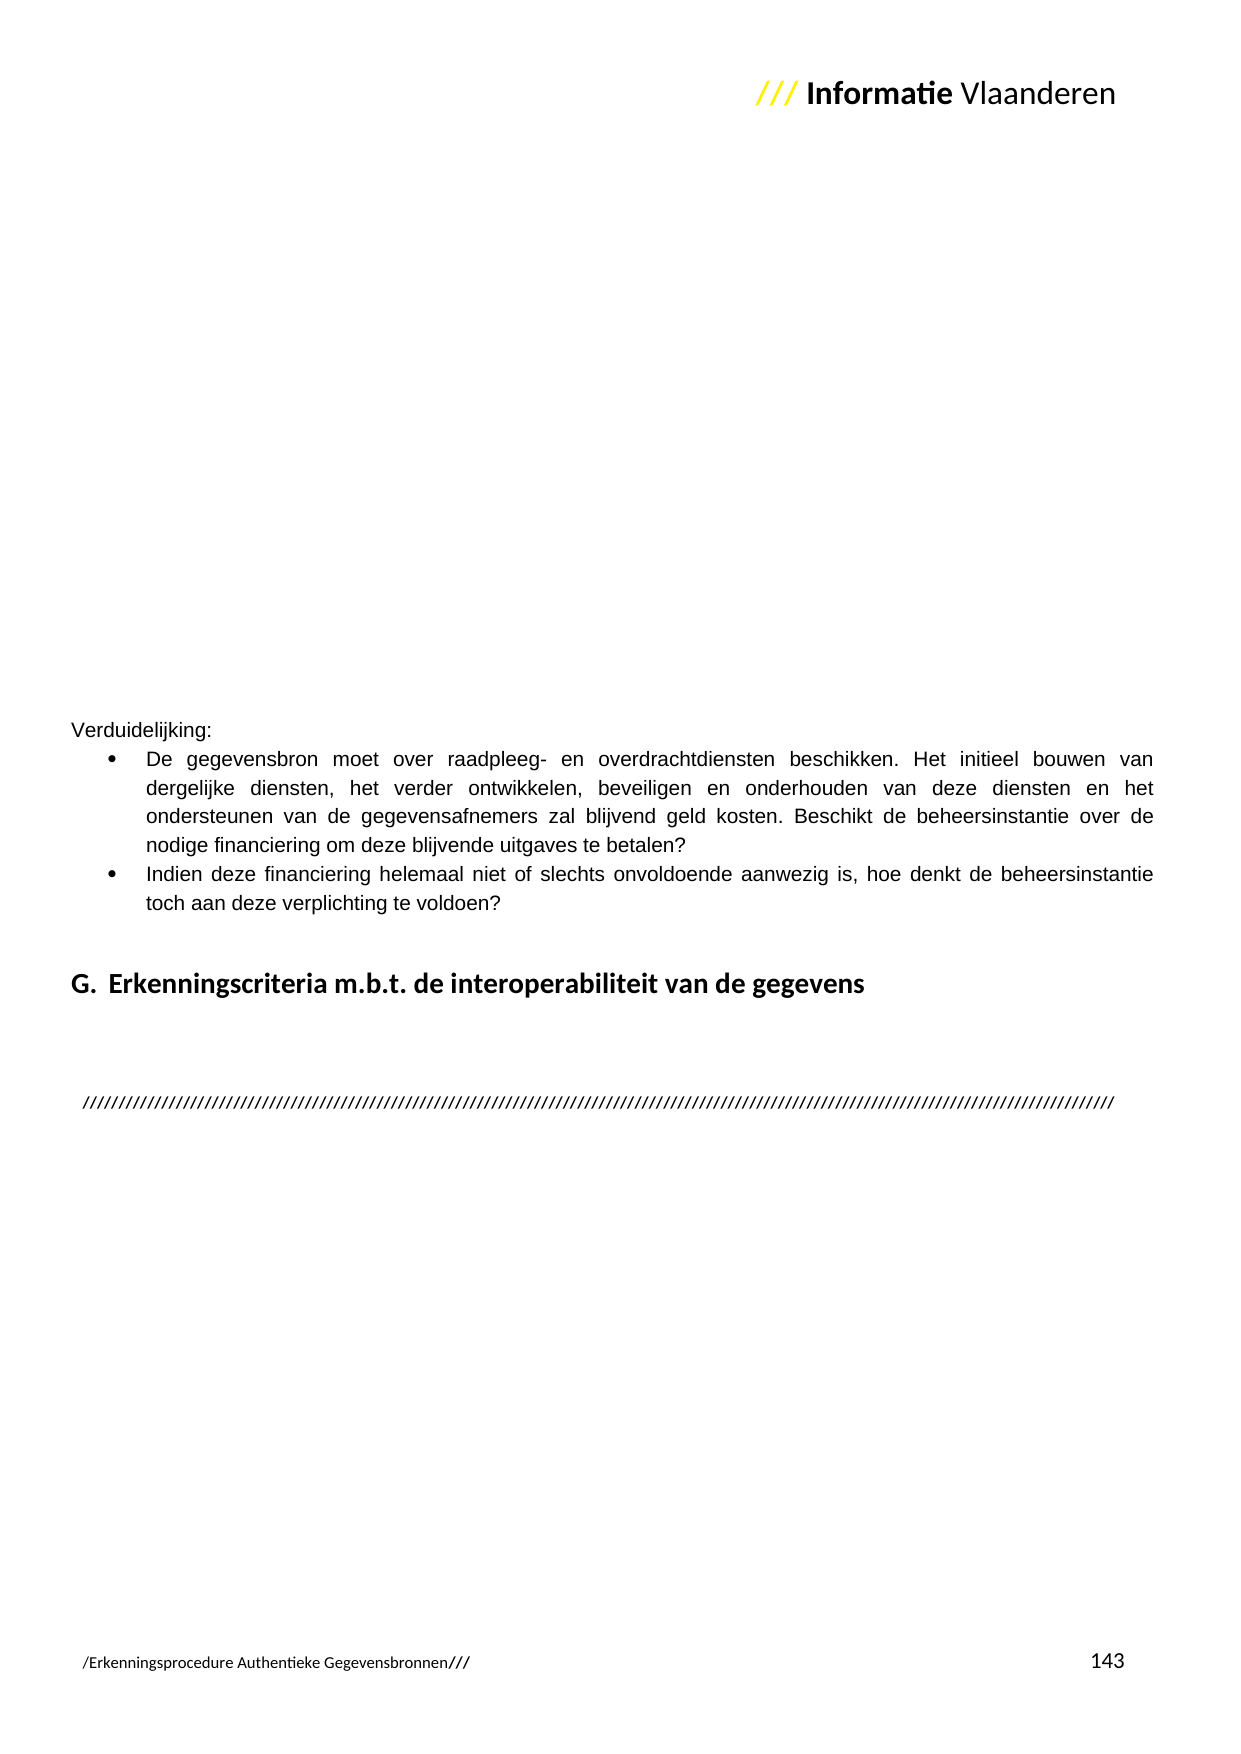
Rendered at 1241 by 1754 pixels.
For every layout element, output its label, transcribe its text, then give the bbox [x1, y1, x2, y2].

text Verduidelijking: [71, 718, 1155, 742]
list Indien deze financiering helemaal niet of slechts onvoldoende aanwezig is, hoe denkt de beheersinstantie toch aan deze verplichting te voldoen? [108, 862, 1155, 915]
list De gegevensbron moet over raadpleeg- en overdrachtdiensten beschikken. Het initieel bouwen van dergelijke diensten, het verder ontwikkelen, beveiligen en onderhouden van deze diensten en het ondersteunen van de gegevensafnemers zal blijvend geld kosten. Beschikt de beheersinstantie over de nodige financiering om deze blijvende uitgaves te betalen? [108, 747, 1155, 857]
subtitle Erkenningscriteria m.b.t. de interoperabiliteit van de gegevens [71, 965, 1155, 1001]
